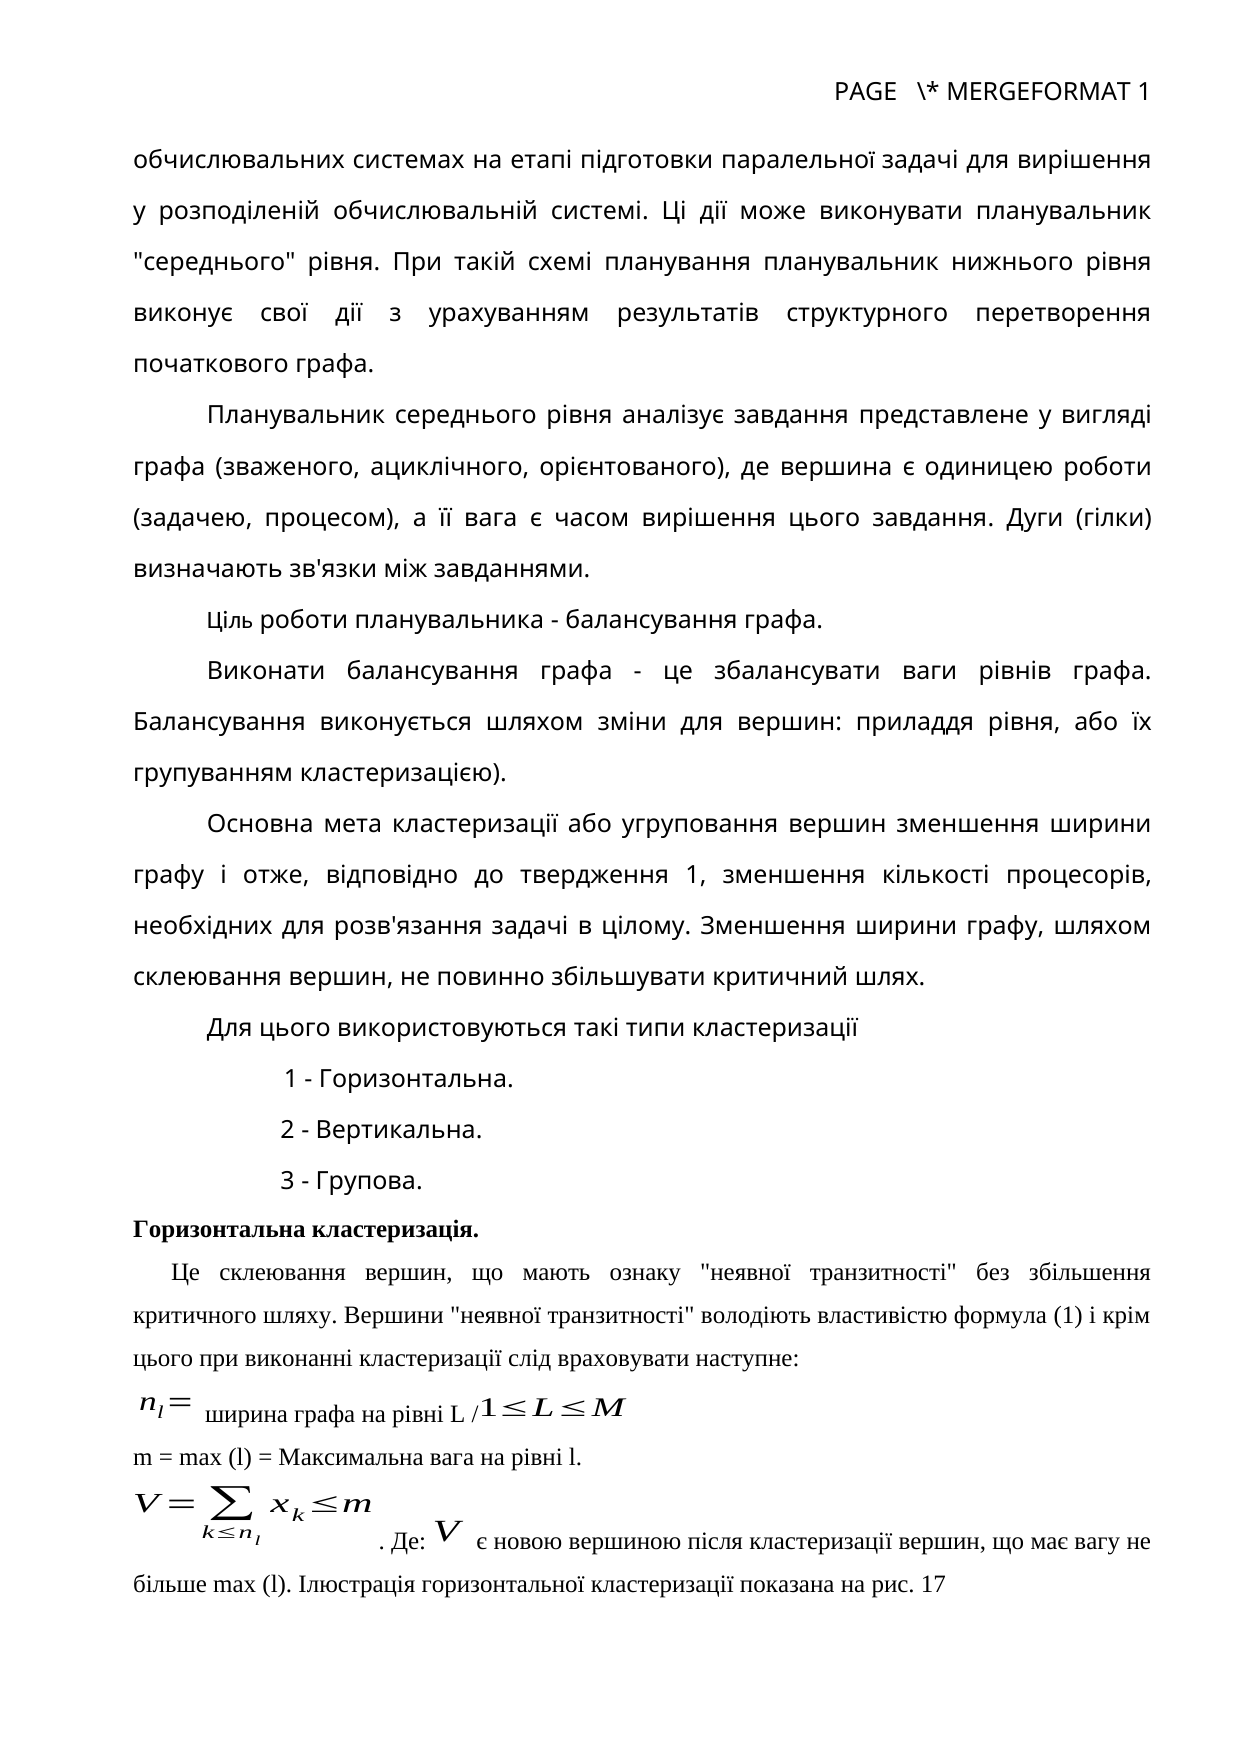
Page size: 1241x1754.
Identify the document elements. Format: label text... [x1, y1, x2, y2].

text . Де: є новою вершиною після кластеризації вершин, що має вагу не більше max (l). Ілюстрація горизонтальної кластеризації показана на рис. 17 [133, 1485, 1152, 1598]
text Виконати балансування графа - це збалансувати ваги рівнів графа. Балансування виконується шляхом зміни для вершин: приладдя рівня, або їх групуванням кластеризацією). [133, 652, 1152, 788]
text 1 - Горизонтальна. [133, 1061, 1152, 1095]
text Ціль роботи планувальника - балансування графа. [133, 601, 1152, 635]
text Для цього використовуються такі типи кластеризації [133, 1009, 1152, 1044]
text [133, 142, 1152, 380]
text Горизонтальна кластеризація. [133, 1214, 1152, 1242]
text Це склеювання вершин, що мають ознаку "неявної транзитності" без збільшення критичного шляху. Вершини "неявної транзитності" володіють властивістю формула (1) і крім цього при виконанні кластеризації слід враховувати наступне: [133, 1257, 1152, 1372]
text Основна мета кластеризації або угруповання вершин зменшення ширини графу і отже, відповідно до твердження 1, зменшення кількості процесорів, необхідних для розв'язання задачі в цілому. Зменшення ширини графу, шляхом склеювання вершин, не повинно збільшувати критичний шлях. [133, 805, 1152, 993]
text 2 - Вертикальна. [133, 1112, 1152, 1146]
text 3 - Групова. [133, 1163, 1152, 1197]
text Планувальник середнього рівня аналізує завдання представлене у вигляді графа (зваженого, ациклічного, орієнтованого), де вершина є одиницею роботи (задачею, процесом), а її вага є часом вирішення цього завдання. Дуги (гілки) визначають зв'язки між завданнями. [133, 397, 1152, 584]
text ширина графа на рівні L / [133, 1386, 1152, 1428]
text m = max (l) = Максимальна вага на рівні l. [133, 1442, 1152, 1471]
